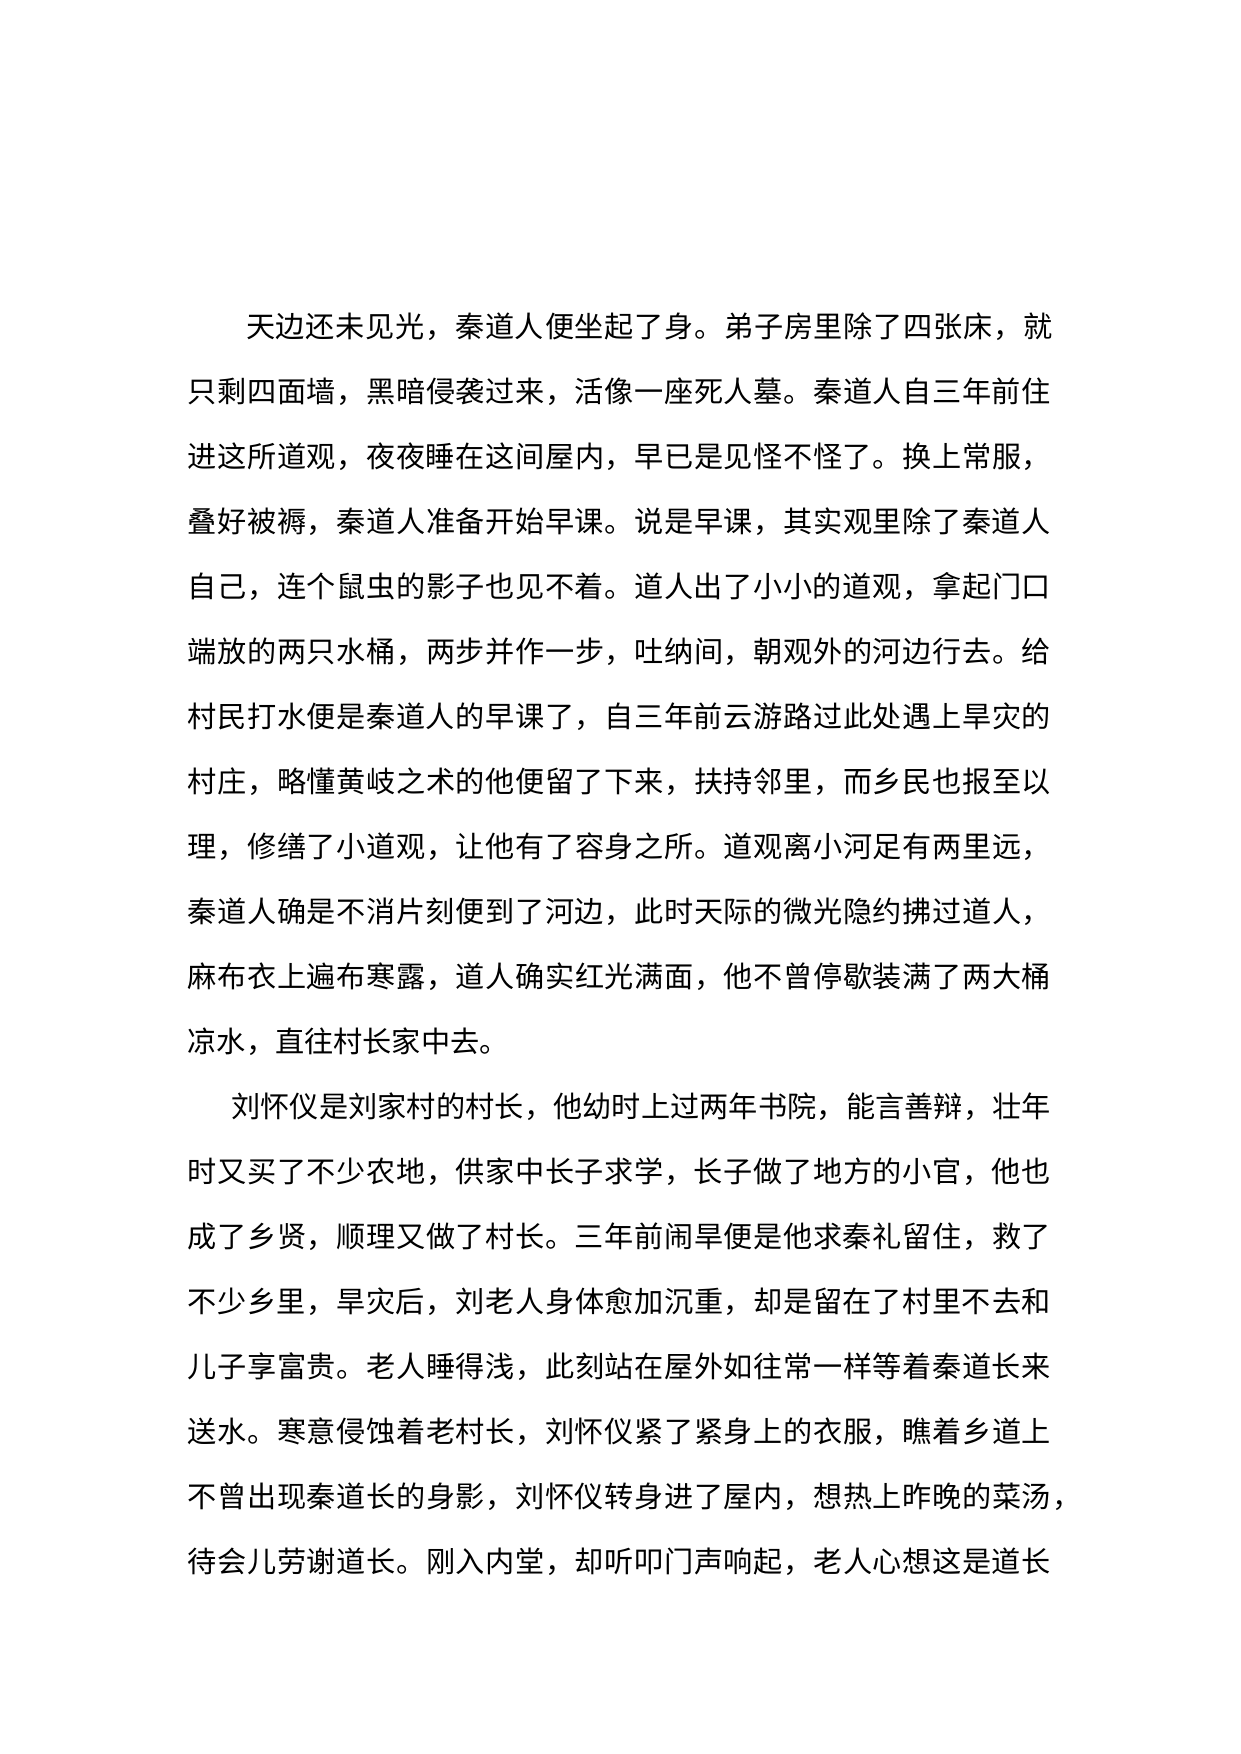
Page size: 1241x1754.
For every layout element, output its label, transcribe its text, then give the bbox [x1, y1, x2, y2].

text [187, 1072, 1053, 1592]
text 天边还未见光，秦道人便坐起了身。弟子房里除了四张床，就只剩四面墙，黑暗侵袭过来，活像一座死人墓。秦道人自三年前住进这所道观，夜夜睡在这间屋内，早已是见怪不怪了。换上常服，叠好被褥，秦道人准备开始早课。说是早课，其实观里除了秦道人自己，连个鼠虫的影子也见不着。道人出了小小的道观，拿起门口端放的两只水桶，两步并作一步，吐纳间，朝观外的河边行去。给村民打水便是秦道人的早课了，自三年前云游路过此处遇上旱灾的村庄，略懂黄岐之术的他便留了下来，扶持邻里，而乡民也报至以理，修缮了小道观，让他有了容身之所。道观离小河足有两里远，秦道人确是不消片刻便到了河边，此时天际的微光隐约拂过道人，麻布衣上遍布寒露，道人确实红光满面，他不曾停歇装满了两大桶凉水，直往村长家中去。 [187, 292, 1053, 1072]
